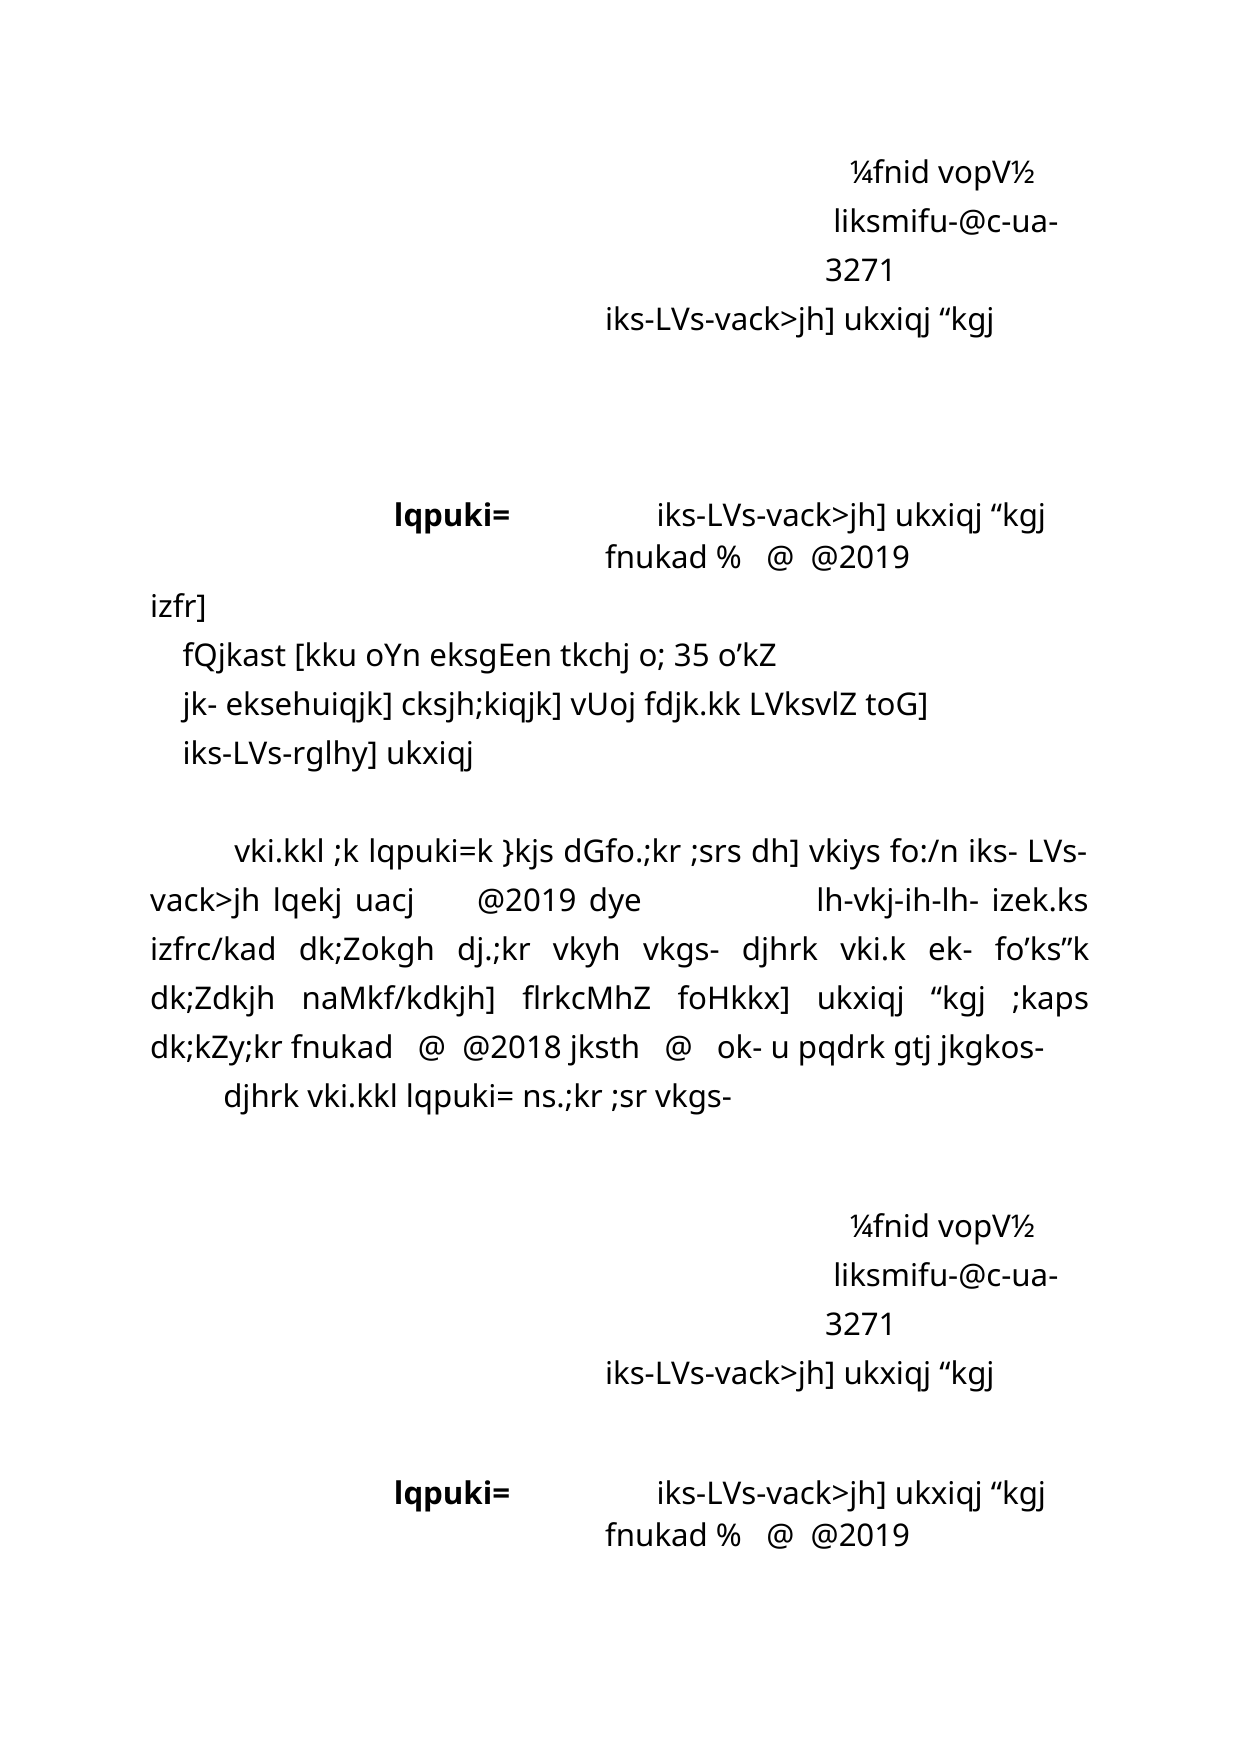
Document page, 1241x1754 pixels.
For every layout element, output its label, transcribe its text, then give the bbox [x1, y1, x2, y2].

text ¼fnid vopV½ [825, 150, 1090, 193]
text fnukad % @ @2019 [150, 1513, 1090, 1556]
text iks-LVs-rglhy] ukxiqj [150, 731, 1090, 774]
text vki.kkl ;k lqpuki=k }kjs dGfo.;kr ;srs dh] vkiys fo:/n iks- LVs- vack>jh lqekj uacj @2019 dye lh-vkj-ih-lh- izek.ks izfrc/kad dk;Zokgh dj.;kr vkyh vkgs- djhrk vki.k ek- fo’ks”k dk;Zdkjh naMkf/kdkjh] flrkcMhZ foHkkx] ukxiqj “kgj ;kaps dk;kZy;kr fnukad @ @2018 jksth @ ok- u pqdrk gtj jkgkos- [150, 829, 1090, 1067]
text liksmifu-@c-ua- 3271 [825, 1253, 1090, 1345]
text liksmifu-@c-ua- 3271 [825, 199, 1090, 291]
text ¼fnid vopV½ [825, 1204, 1090, 1247]
text lqpuki= iks-LVs-vack>jh] ukxiqj “kgj [150, 1471, 1090, 1513]
text izfr] [150, 584, 1090, 627]
text djhrk vki.kkl lqpuki= ns.;kr ;sr vkgs- [150, 1074, 1090, 1116]
text iks-LVs-vack>jh] ukxiqj “kgj [150, 1351, 1090, 1394]
text fnukad % @ @2019 [150, 535, 1090, 578]
text fQjkast [kku oYn eksgEen tkchj o; 35 o’kZ [150, 633, 1090, 676]
text jk- eksehuiqjk] cksjh;kiqjk] vUoj fdjk.kk LVksvlZ toG] [150, 682, 1090, 725]
text lqpuki= iks-LVs-vack>jh] ukxiqj “kgj [150, 493, 1090, 535]
text iks-LVs-vack>jh] ukxiqj “kgj [150, 297, 1090, 339]
